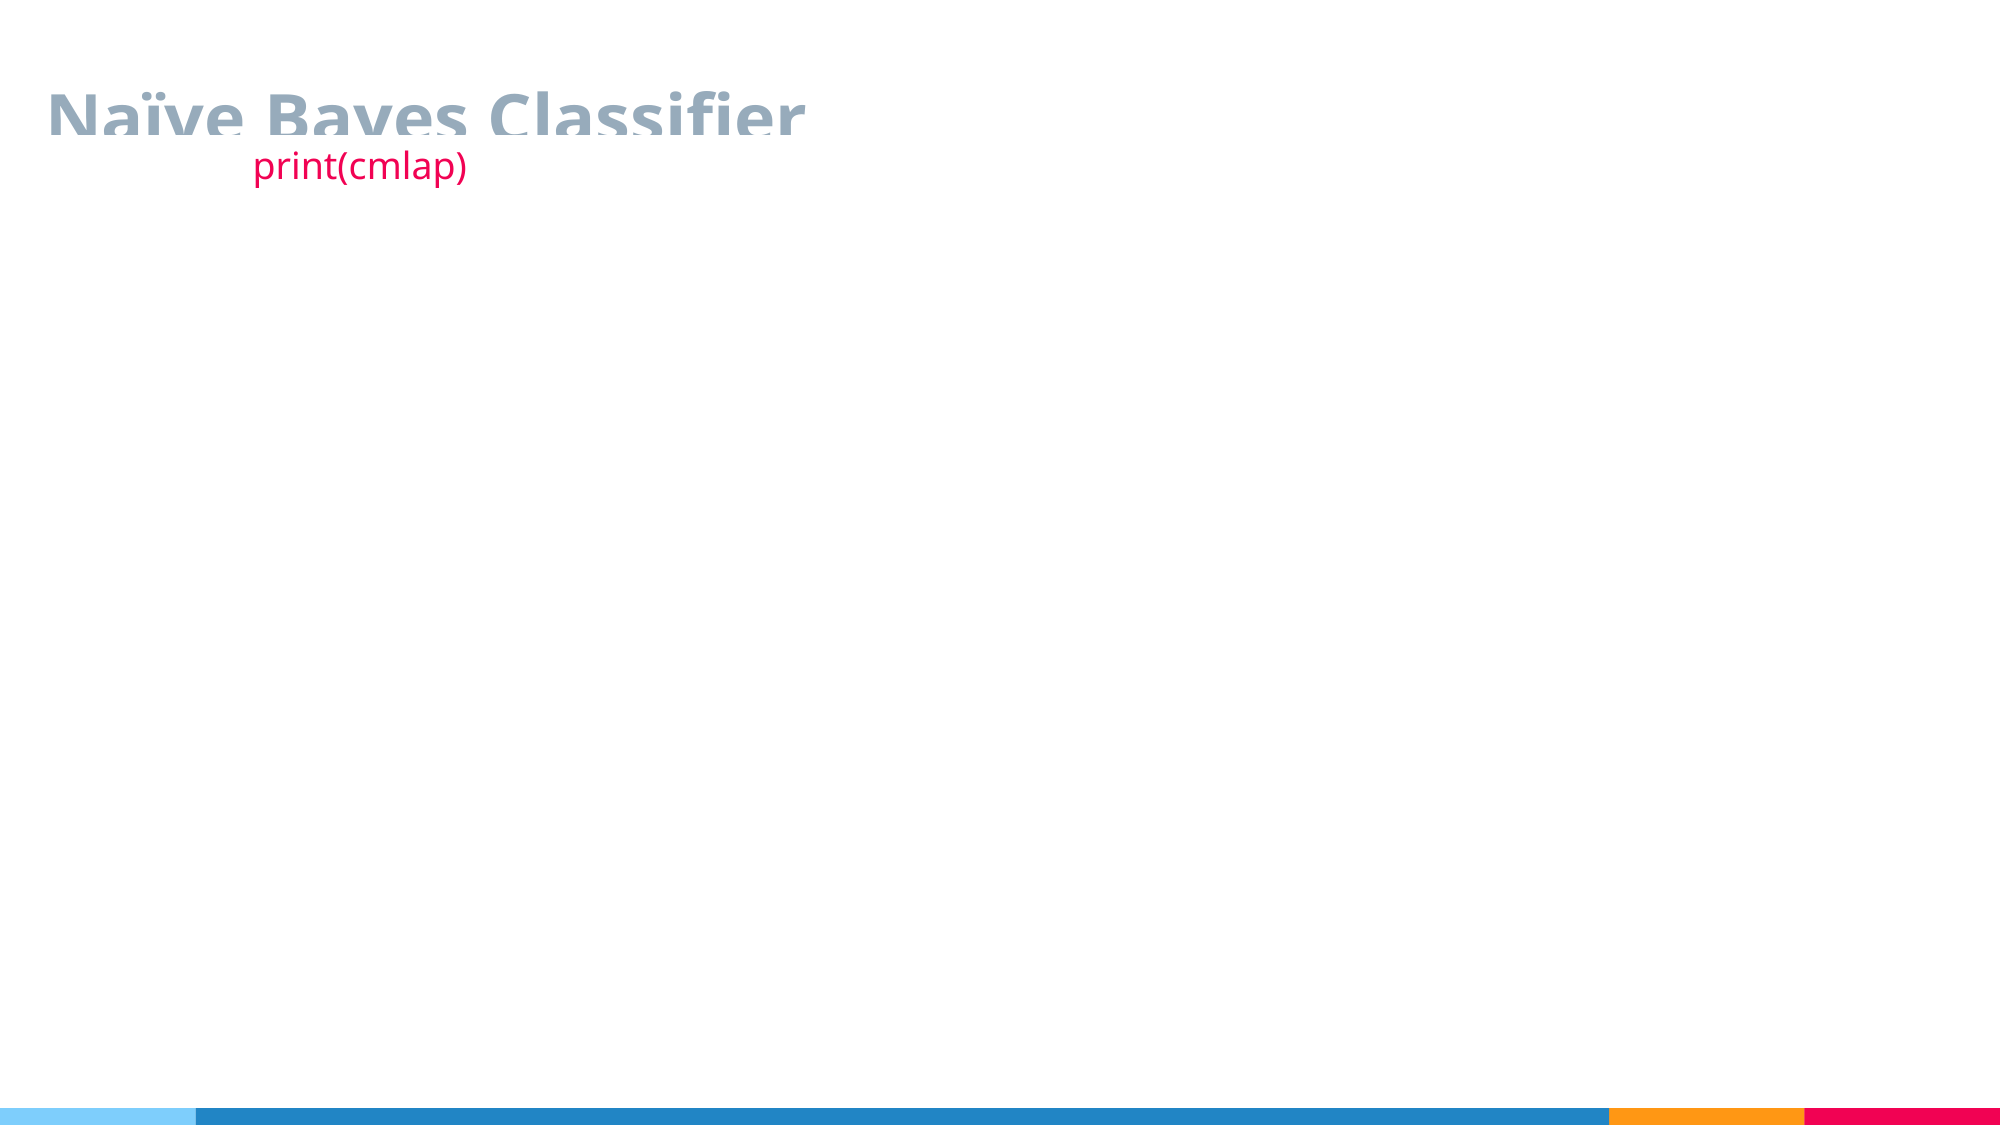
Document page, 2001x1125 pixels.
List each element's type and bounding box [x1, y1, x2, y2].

text [252, 139, 1407, 191]
